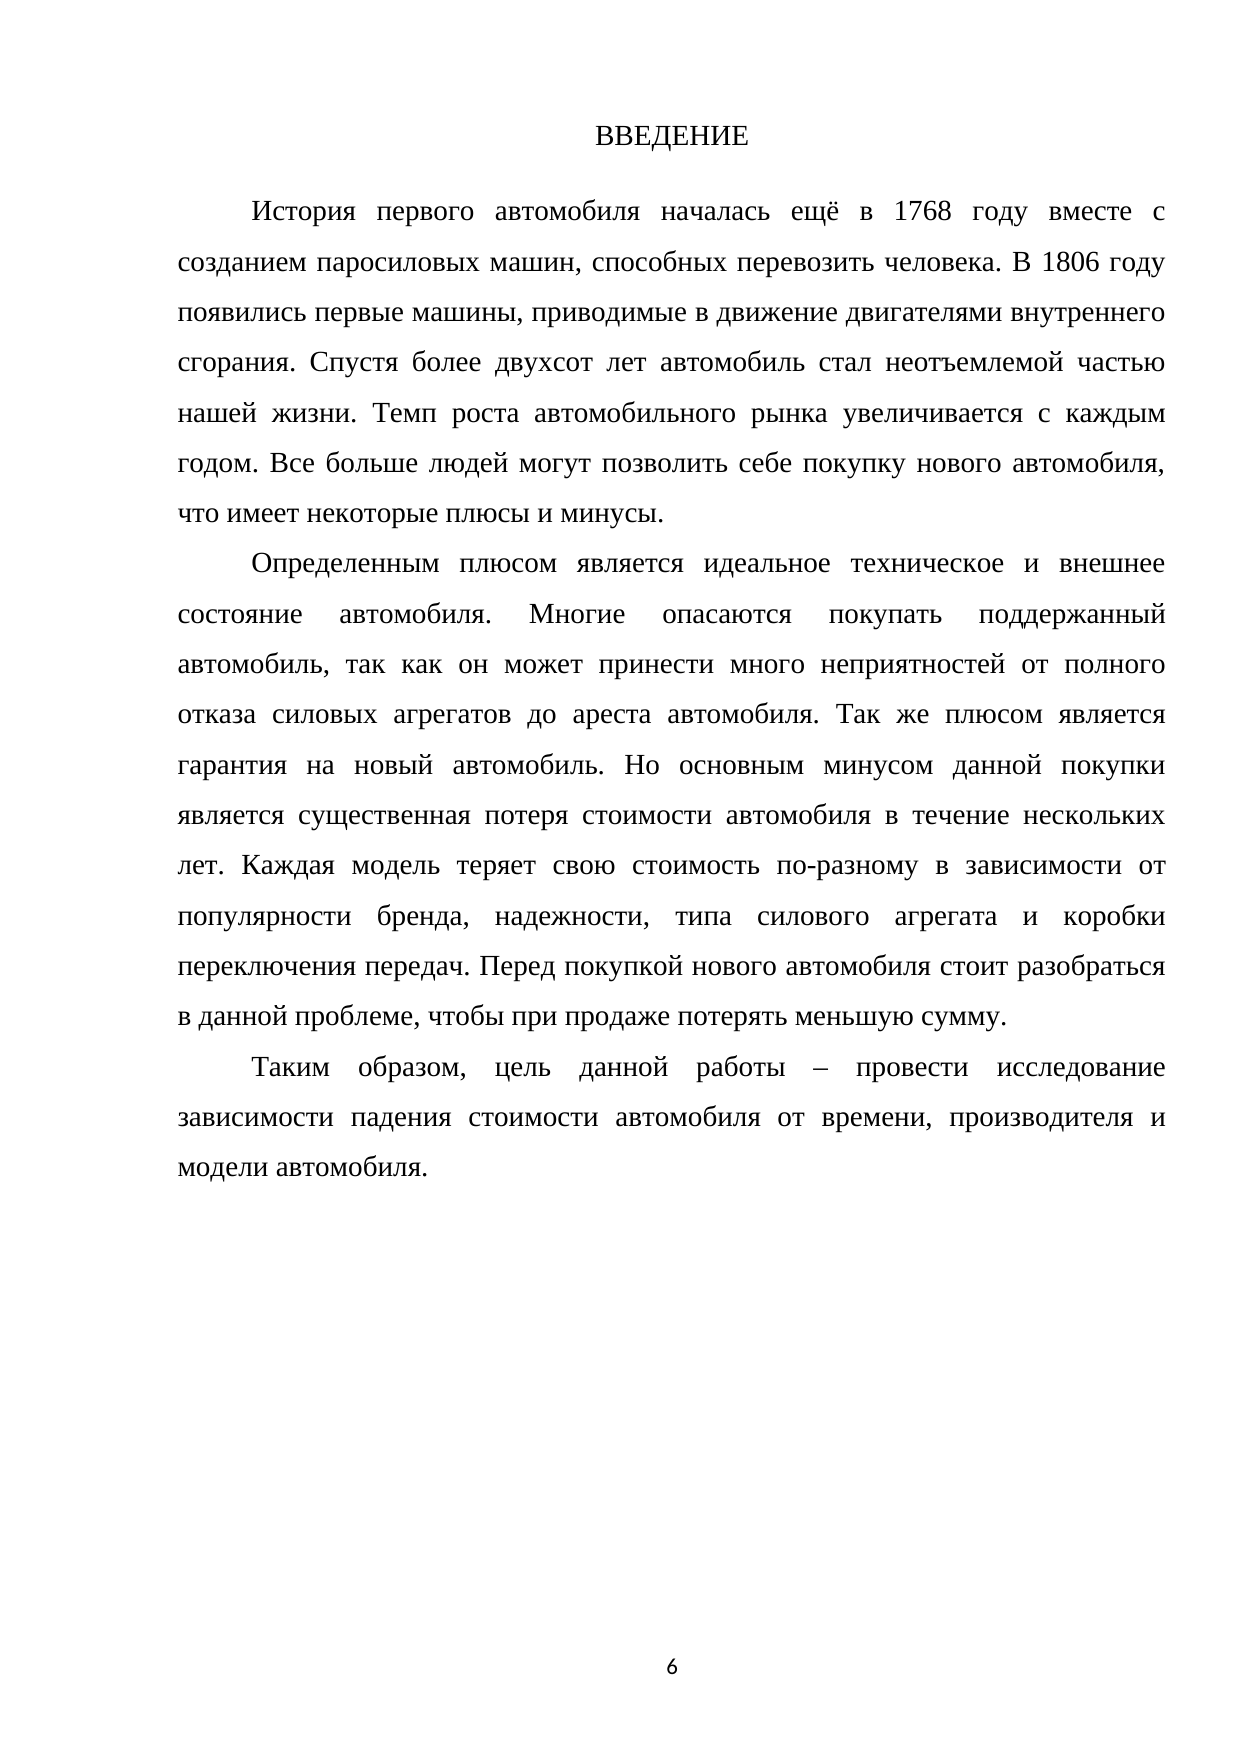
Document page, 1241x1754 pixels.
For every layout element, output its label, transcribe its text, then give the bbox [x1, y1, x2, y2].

text Таким образом, цель данной работы ‒ провести исследование зависимости падения стоимости автомобиля от времени, производителя и модели автомобиля. [177, 1049, 1167, 1183]
text История первого автомобиля началась ещё в 1768 году вместе с созданием паросиловых машин, способных перевозить человека. В 1806 году появились первые машины, приводимые в движение двигателями внутреннего сгорания. Спустя более двухсот лет автомобиль стал неотъемлемой частью нашей жизни. Темп роста автомобильного рынка увеличивается с каждым годом. Все больше людей могут позволить себе покупку нового автомобиля, что имеет некоторые плюсы и минусы. [177, 193, 1167, 529]
text Определенным плюсом является идеальное техническое и внешнее состояние автомобиля. Многие опасаются покупать поддержанный автомобиль, так как он может принести много неприятностей от полного отказа силовых агрегатов до ареста автомобиля. Так же плюсом является гарантия на новый автомобиль. Но основным минусом данной покупки является существенная потеря стоимости автомобиля в течение нескольких лет. Каждая модель теряет свою стоимость по-разному в зависимости от популярности бренда, надежности, типа силового агрегата и коробки переключения передач. Перед покупкой нового автомобиля стоит разобраться в данной проблеме, чтобы при продаже потерять меньшую сумму. [177, 546, 1167, 1032]
text Введение [177, 118, 1167, 152]
